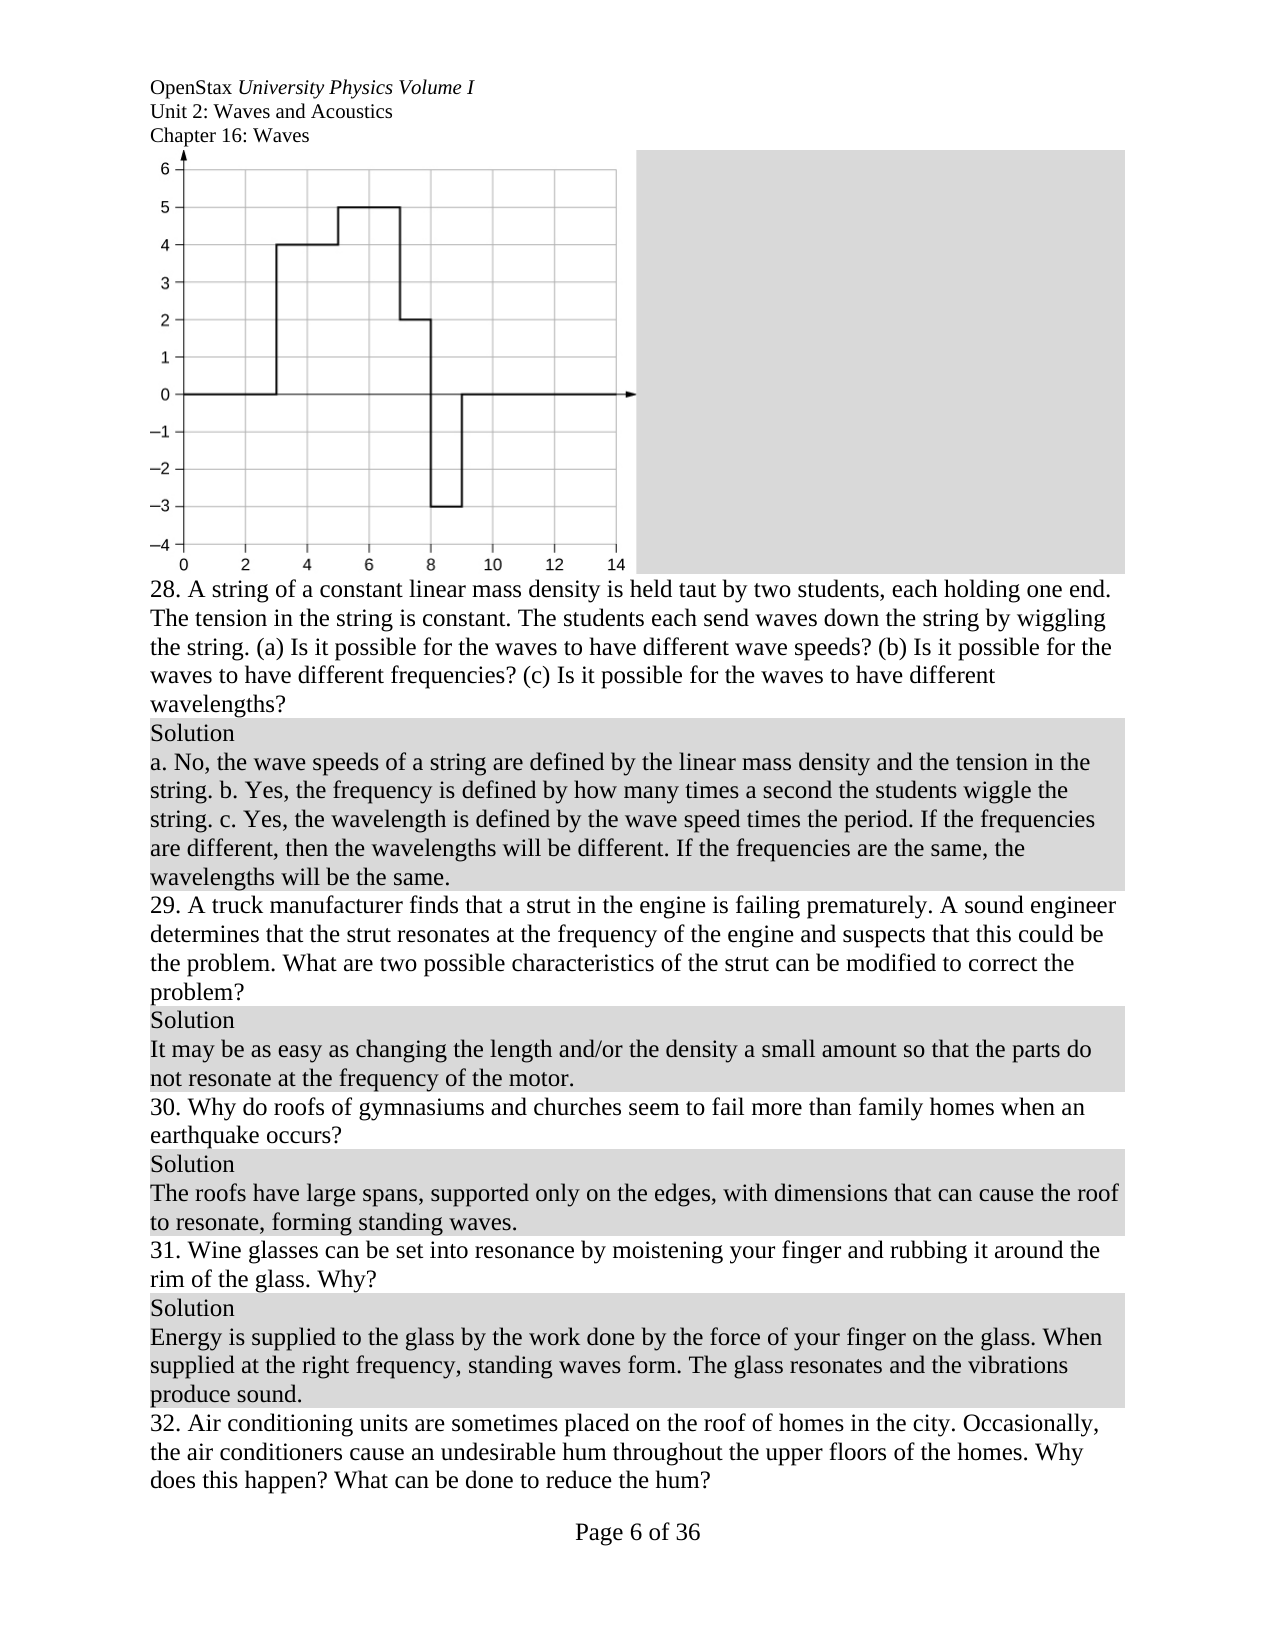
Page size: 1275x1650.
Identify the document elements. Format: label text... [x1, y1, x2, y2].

text Energy is supplied to the glass by the work done by the force of your finger on the glass. When supplied at the right frequency, standing waves form. The glass resonates and the vibrations produce sound. [150, 1322, 1125, 1408]
picture [150, 150, 637, 575]
list A truck manufacturer finds that a strut in the engine is failing prematurely. A sound engineer determines that the strut resonates at the frequency of the engine and suspects that this could be the problem. What are two possible characteristics of the strut can be modified to correct the problem? [150, 891, 1125, 1006]
text a. No, the wave speeds of a string are defined by the linear mass density and the tension in the string. b. Yes, the frequency is defined by how many times a second the students wiggle the string. c. Yes, the wavelength is defined by the wave speed times the period. If the frequencies are different, then the wavelengths will be different. If the frequencies are the same, the wavelengths will be the same. [150, 747, 1125, 891]
list A string of a constant linear mass density is held taut by two students, each holding one end. The tension in the string is constant. The students each send waves down the string by wiggling the string. (a) Is it possible for the waves to have different wave speeds? (b) Is it possible for the waves to have different frequencies? (c) Is it possible for the waves to have different wavelengths? [150, 574, 1125, 718]
text Solution [150, 1006, 1125, 1034]
text Solution [150, 1149, 1125, 1178]
list Wine glasses can be set into resonance by moistening your finger and rubbing it around the rim of the glass. Why? [150, 1236, 1125, 1293]
text It may be as easy as changing the length and/or the density a small amount so that the parts do not resonate at the frequency of the motor. [150, 1034, 1125, 1092]
list Air conditioning units are sometimes placed on the roof of homes in the city. Occasionally, the air conditioners cause an undesirable hum throughout the upper floors of the homes. Why does this happen? What can be done to reduce the hum? [150, 1408, 1125, 1494]
text The roofs have large spans, supported only on the edges, with dimensions that can cause the roof to resonate, forming standing waves. [150, 1178, 1125, 1236]
text Solution [150, 718, 1125, 747]
text Solution [150, 1293, 1125, 1322]
list Why do roofs of gymnasiums and churches seem to fail more than family homes when an earthquake occurs? [150, 1092, 1125, 1149]
